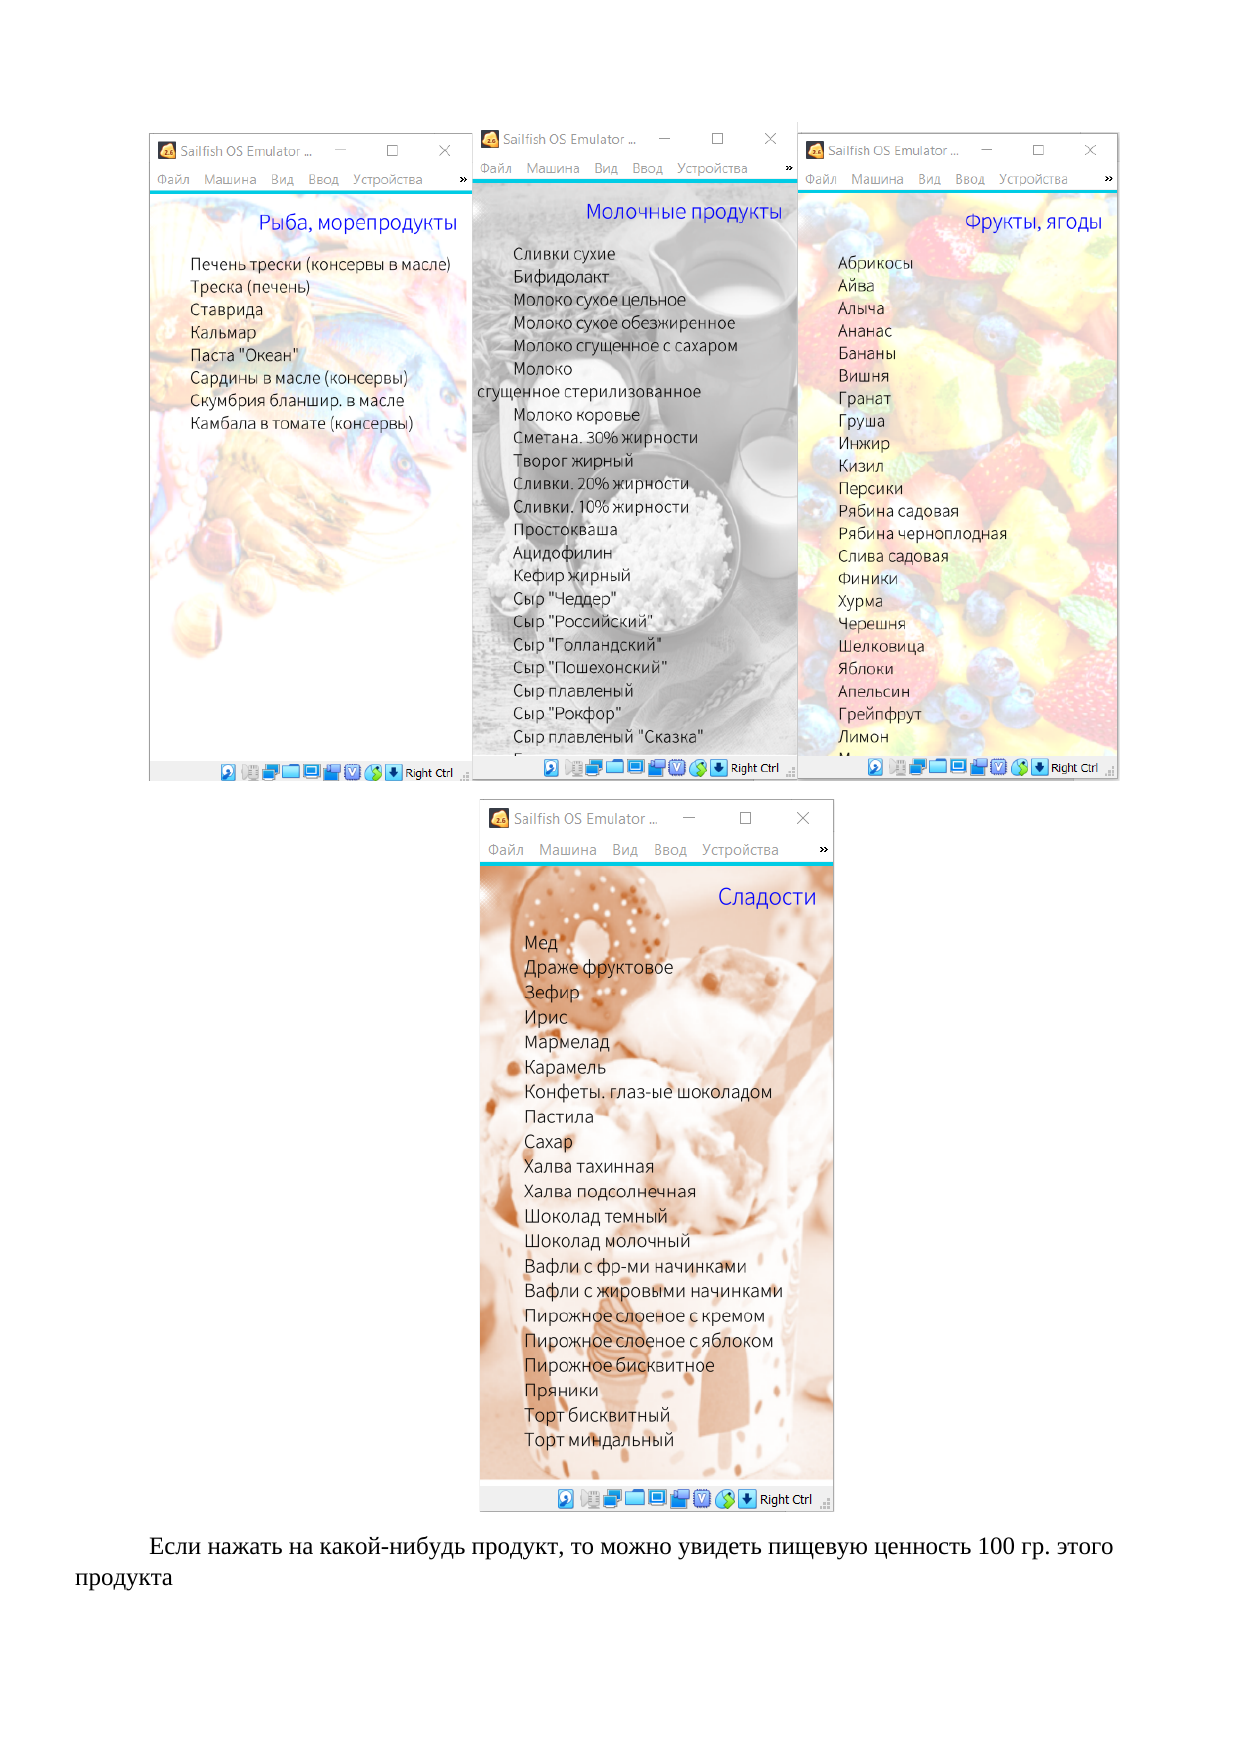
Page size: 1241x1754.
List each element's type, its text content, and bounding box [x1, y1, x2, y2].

picture [479, 799, 835, 1512]
text Если нажать на какой-нибудь продукт, то можно увидеть пищевую ценность 100 гр. этого продукта [75, 1531, 1165, 1591]
picture [148, 122, 1120, 781]
